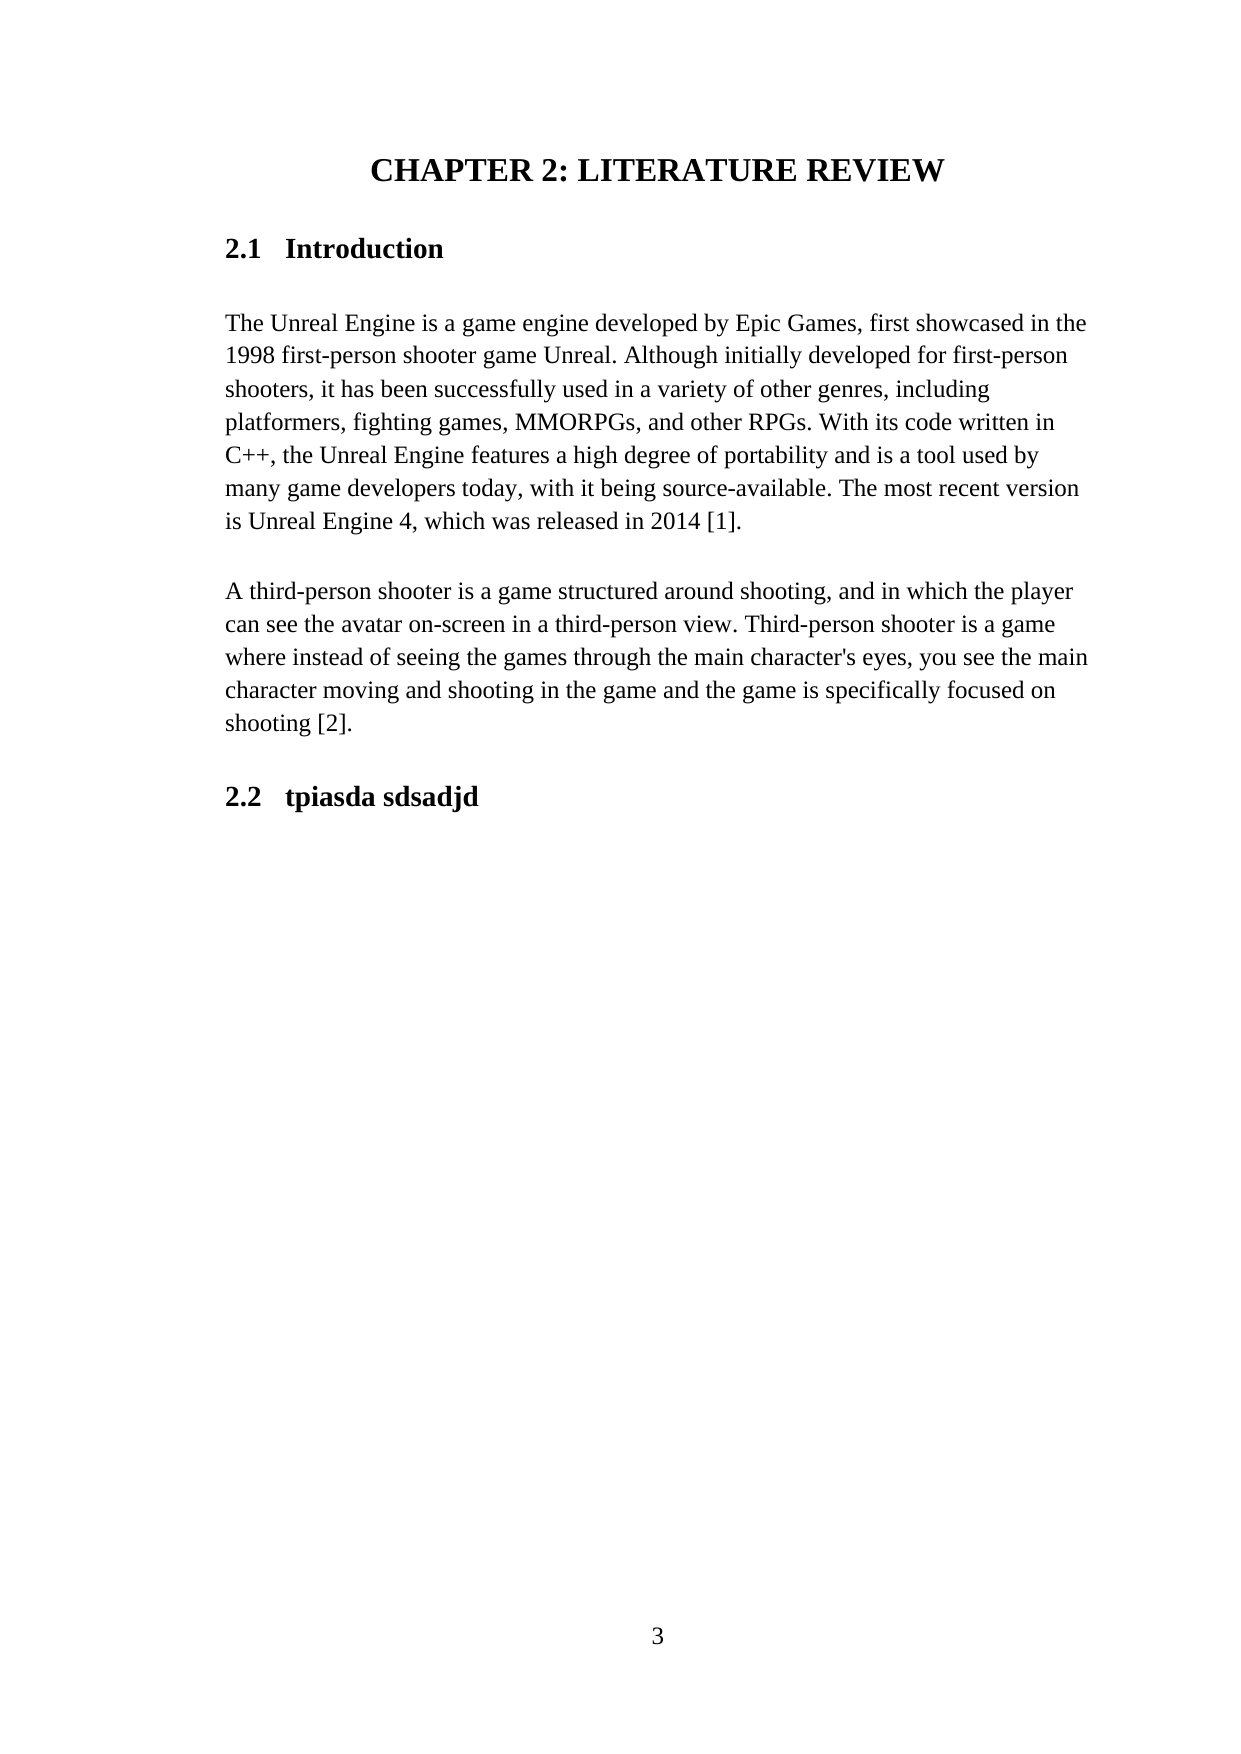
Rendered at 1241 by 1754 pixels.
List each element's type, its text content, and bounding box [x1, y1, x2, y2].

subtitle Introduction [225, 232, 1090, 265]
text The Unreal Engine is a game engine developed by Epic Games, first showcased in the 1998 first-person shooter game Unreal. Although initially developed for first-person shooters, it has been successfully used in a variety of other genres, including platformers, fighting games, MMORPGs, and other RPGs. With its code written in C++, the Unreal Engine features a high degree of portability and is a tool used by many game developers today, with it being source-available. The most recent version is Unreal Engine 4, which was released in 2014 [1]. [225, 308, 1090, 534]
subtitle LITERATURE REVIEW [225, 150, 1090, 188]
subtitle tpiasda sdsadjd [225, 779, 1090, 812]
text A third-person shooter is a game structured around shooting, and in which the player can see the avatar on-screen in a third-person view. Third-person shooter is a game where instead of seeing the games through the main character's eyes, you see the main character moving and shooting in the game and the game is specifically focused on shooting [2]. [225, 576, 1090, 737]
